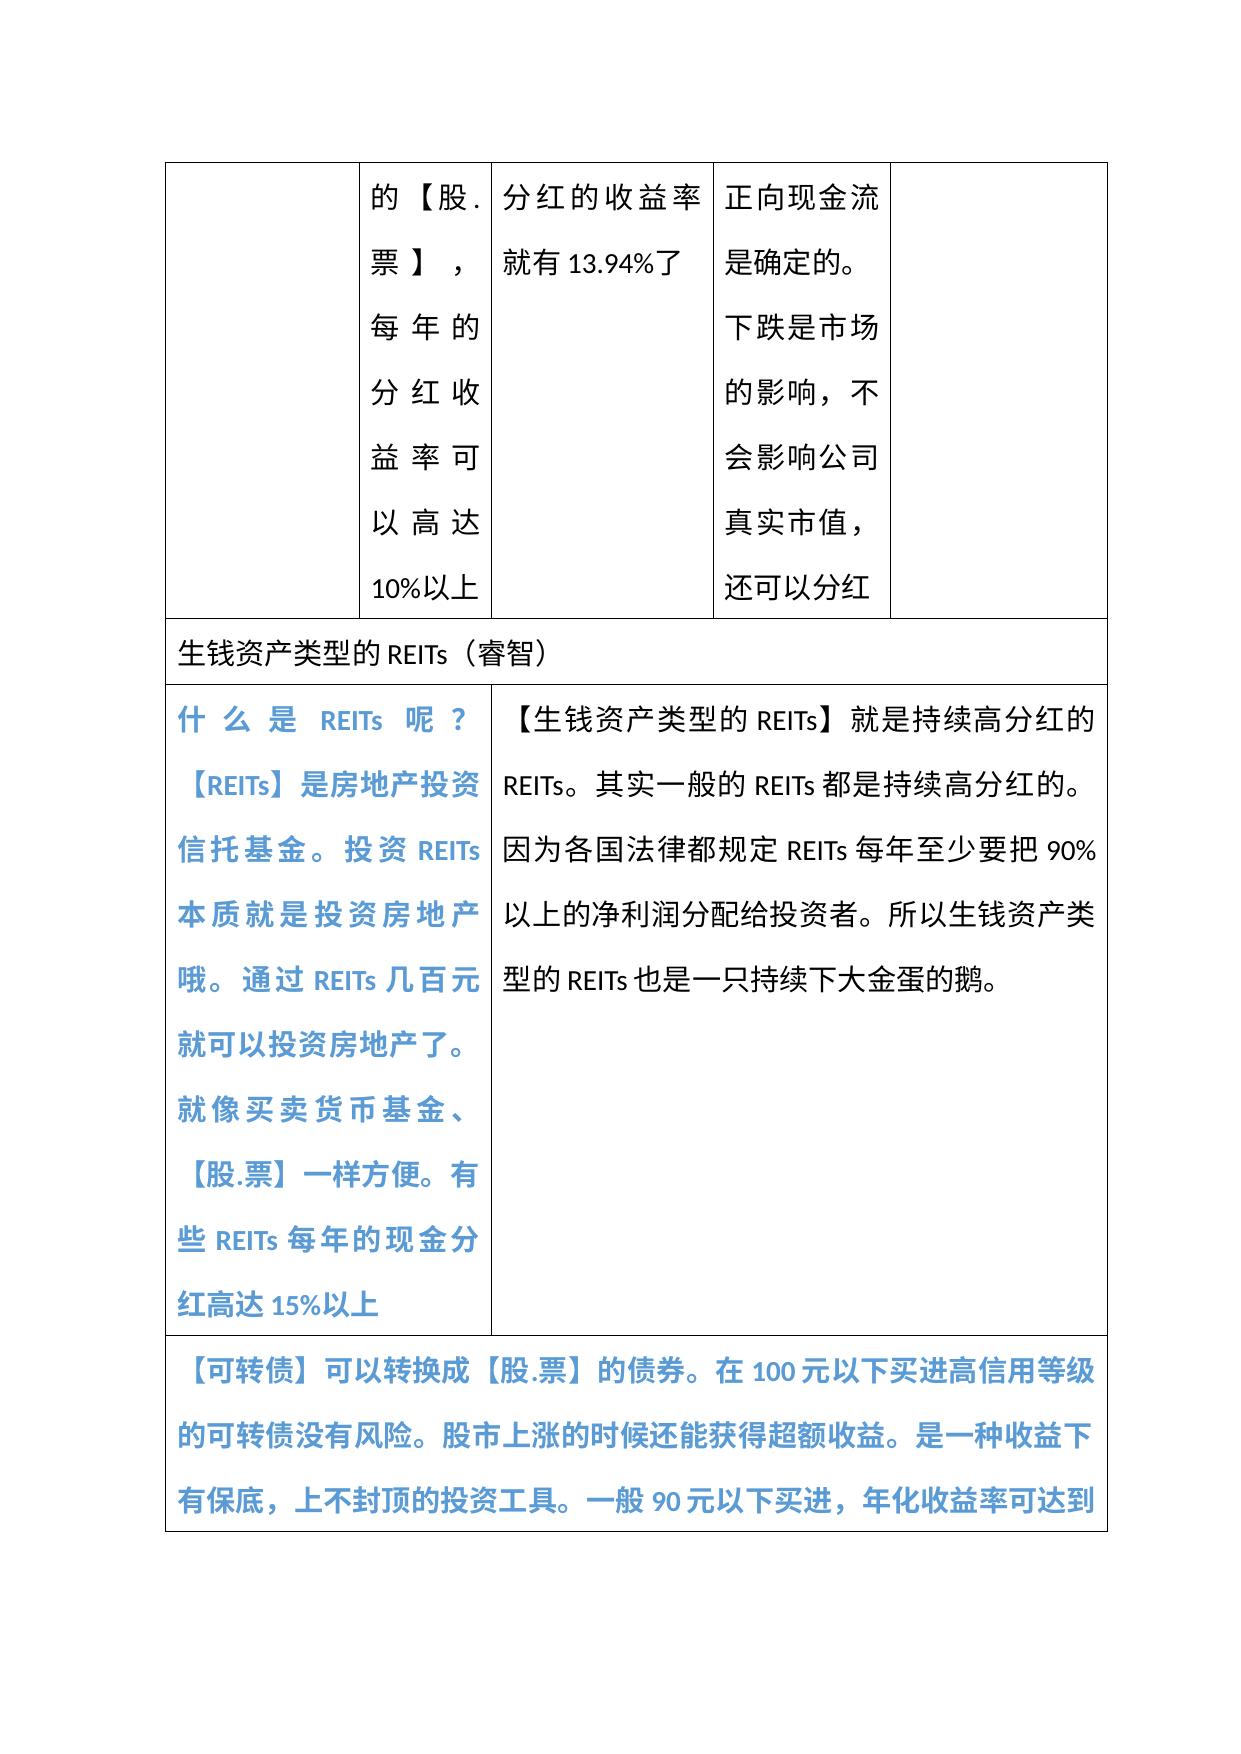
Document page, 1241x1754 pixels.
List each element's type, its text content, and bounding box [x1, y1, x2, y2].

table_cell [360, 163, 491, 618]
table_cell 什么是REITs呢？【REITs】是房地产投资信托基金。投资REITs本质就是投资房地产哦。通过REITs几百元就可以投资房地产了。就像买卖货币基金、【股.票】一样方便。有些REITs每年的现金分红高达15%以上 [166, 685, 491, 1335]
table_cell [166, 1336, 1107, 1531]
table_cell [166, 163, 359, 618]
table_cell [714, 163, 890, 618]
table_cell 【生钱资产类型的REITs】就是持续高分红的REITs。其实一般的REITs都是持续高分红的。因为各国法律都规定REITs每年至少要把90%以上的净利润分配给投资者。所以生钱资产类型的REITs也是一只持续下大金蛋的鹅。 [492, 685, 1107, 1335]
table_cell 生钱资产类型的REITs（睿智） [166, 619, 1107, 684]
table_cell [492, 163, 713, 618]
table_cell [891, 163, 1107, 618]
